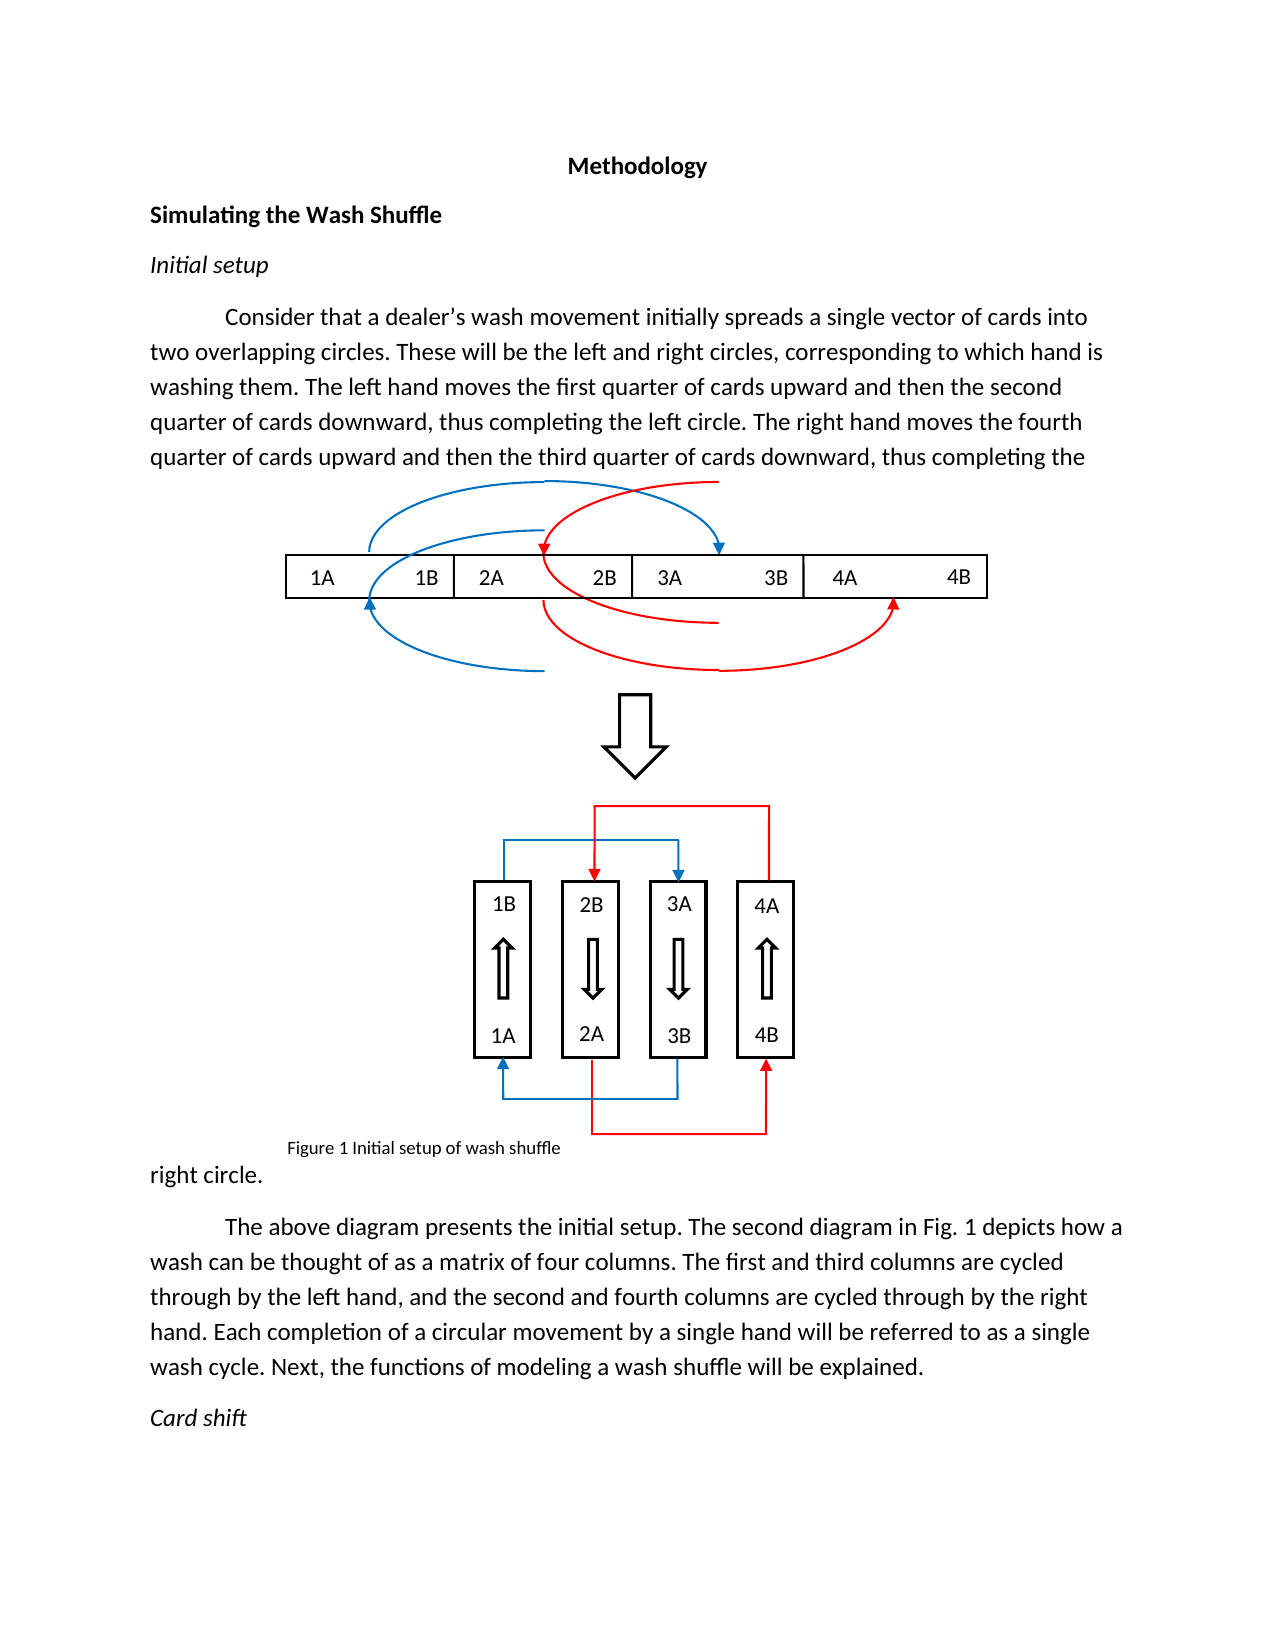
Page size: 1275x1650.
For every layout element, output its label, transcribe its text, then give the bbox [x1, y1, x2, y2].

text Methodology [150, 150, 1125, 181]
text Consider that a dealer’s wash movement initially spreads a single vector of cards into two overlapping circles. These will be the left and right circles, corresponding to which hand is washing them. The left hand moves the first quarter of cards upward and then the second quarter of cards downward, thus completing the left circle. The right hand moves the fourth quarter of cards upward and then the third quarter of cards downward, thus completing the right circle. [150, 301, 1125, 1189]
text The above diagram presents the initial setup. The second diagram in Fig. 1 depicts how a wash can be thought of as a matrix of four columns. The first and third columns are cycled through by the left hand, and the second and fourth columns are cycled through by the right hand. Each completion of a circular movement by a single hand will be referred to as a single wash cycle. Next, the functions of modeling a wash shuffle will be explained. [150, 1211, 1125, 1381]
text Simulating the Wash Shuffle [150, 199, 1125, 230]
text Card shift [150, 1402, 1125, 1433]
text Initial setup [150, 249, 1125, 280]
